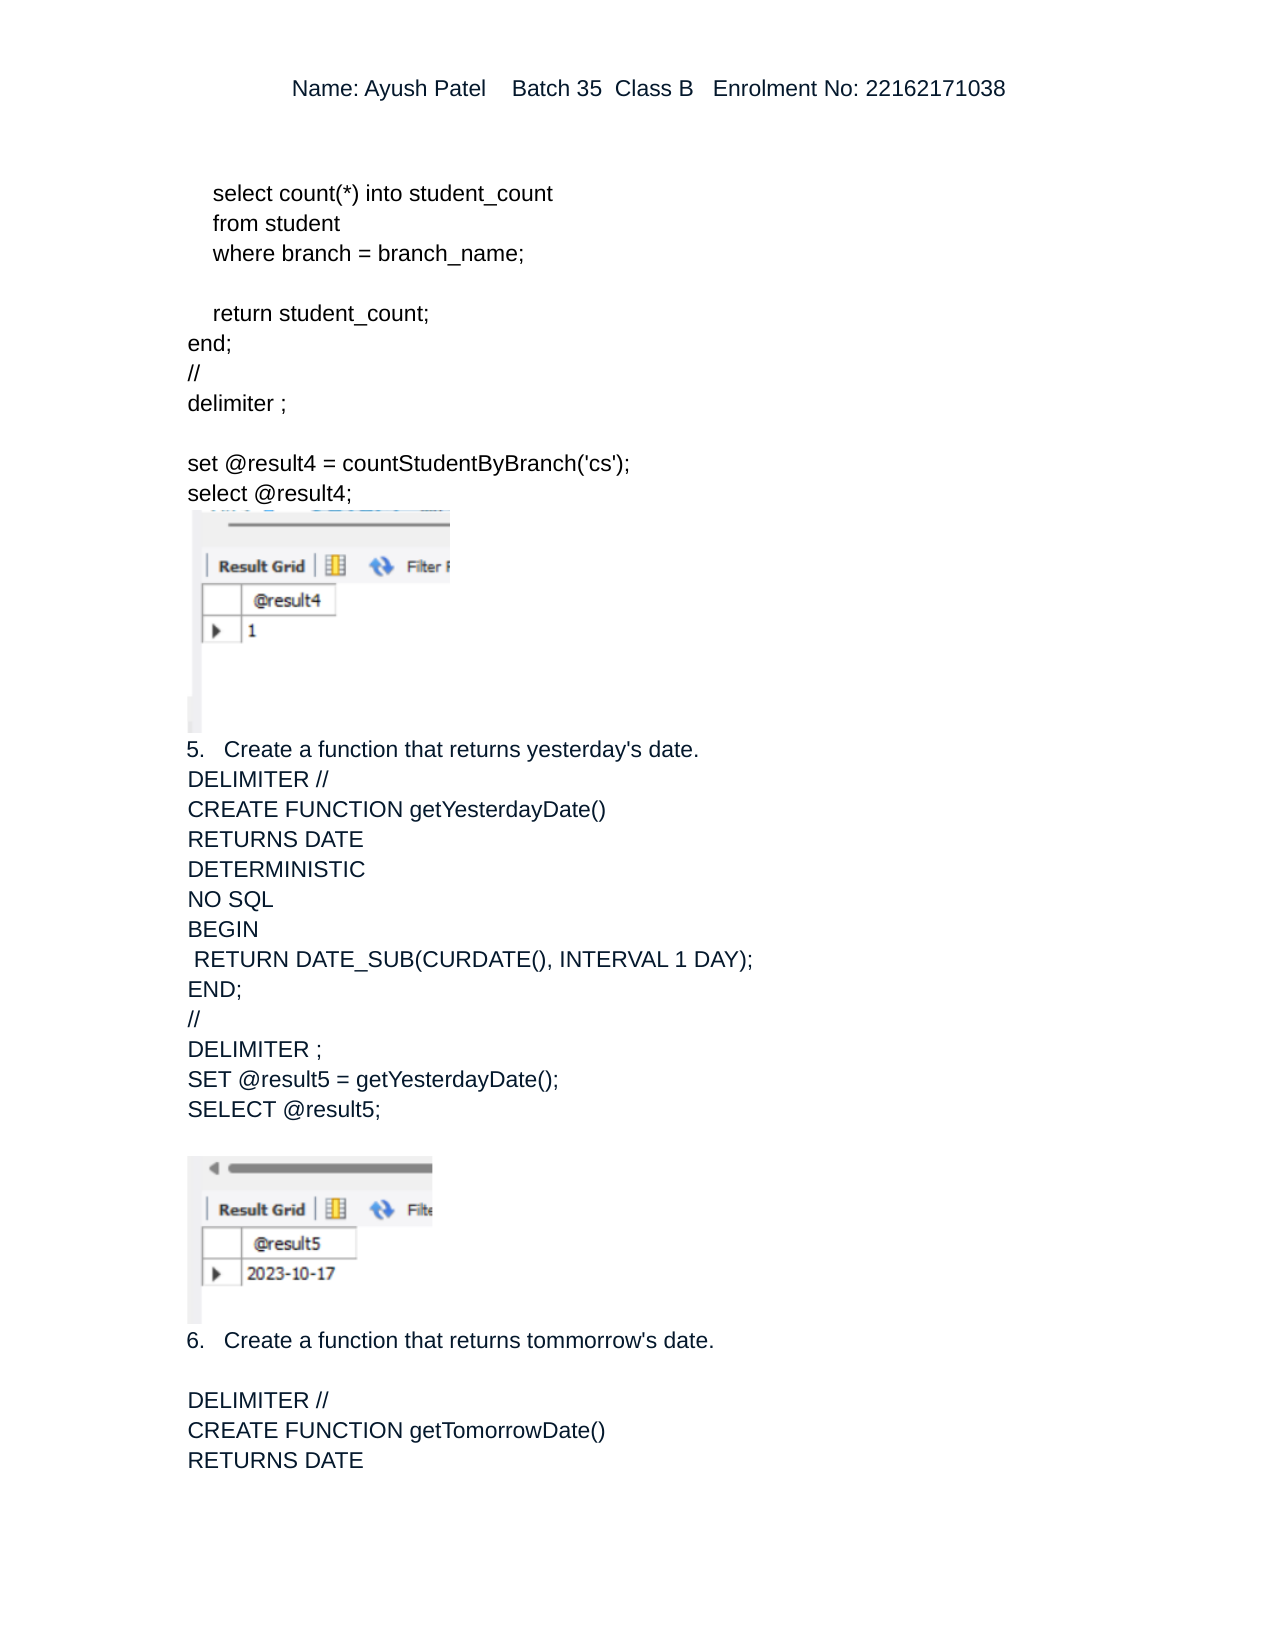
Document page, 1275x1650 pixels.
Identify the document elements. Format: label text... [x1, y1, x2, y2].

text select @result4; [187, 480, 1110, 506]
text where branch = branch_name; [187, 240, 1110, 266]
text end; [187, 330, 1110, 356]
picture [187, 510, 450, 733]
picture [187, 1156, 433, 1324]
text RETURN DATE_SUB(CURDATE(), INTERVAL 1 DAY); [187, 946, 1110, 972]
list Create a function that returns yesterday's date. [186, 736, 1110, 762]
text BEGIN [187, 916, 1110, 942]
text select count(*) into student_count [187, 180, 1110, 206]
text return student_count; [187, 300, 1110, 326]
text SELECT @result5; [187, 1096, 1110, 1122]
text RETURNS DATE [187, 826, 1110, 852]
text set @result4 = countStudentByBranch('cs'); [187, 450, 1110, 476]
text DETERMINISTIC [187, 856, 1110, 882]
text DELIMITER ; [187, 1036, 1110, 1062]
text RETURNS DATE [187, 1447, 1110, 1474]
text // [187, 360, 1110, 386]
text NO SQL [187, 886, 1110, 912]
text SET @result5 = getYesterdayDate(); [187, 1066, 1110, 1092]
text CREATE FUNCTION getTomorrowDate() [187, 1417, 1110, 1444]
text DELIMITER // [187, 766, 1110, 792]
text // [187, 1006, 1110, 1032]
text from student [187, 210, 1110, 236]
text END; [187, 976, 1110, 1002]
text DELIMITER // [187, 1387, 1110, 1414]
text delimiter ; [187, 390, 1110, 416]
list Create a function that returns tommorrow's date. [186, 1327, 1110, 1354]
text CREATE FUNCTION getYesterdayDate() [187, 796, 1110, 822]
